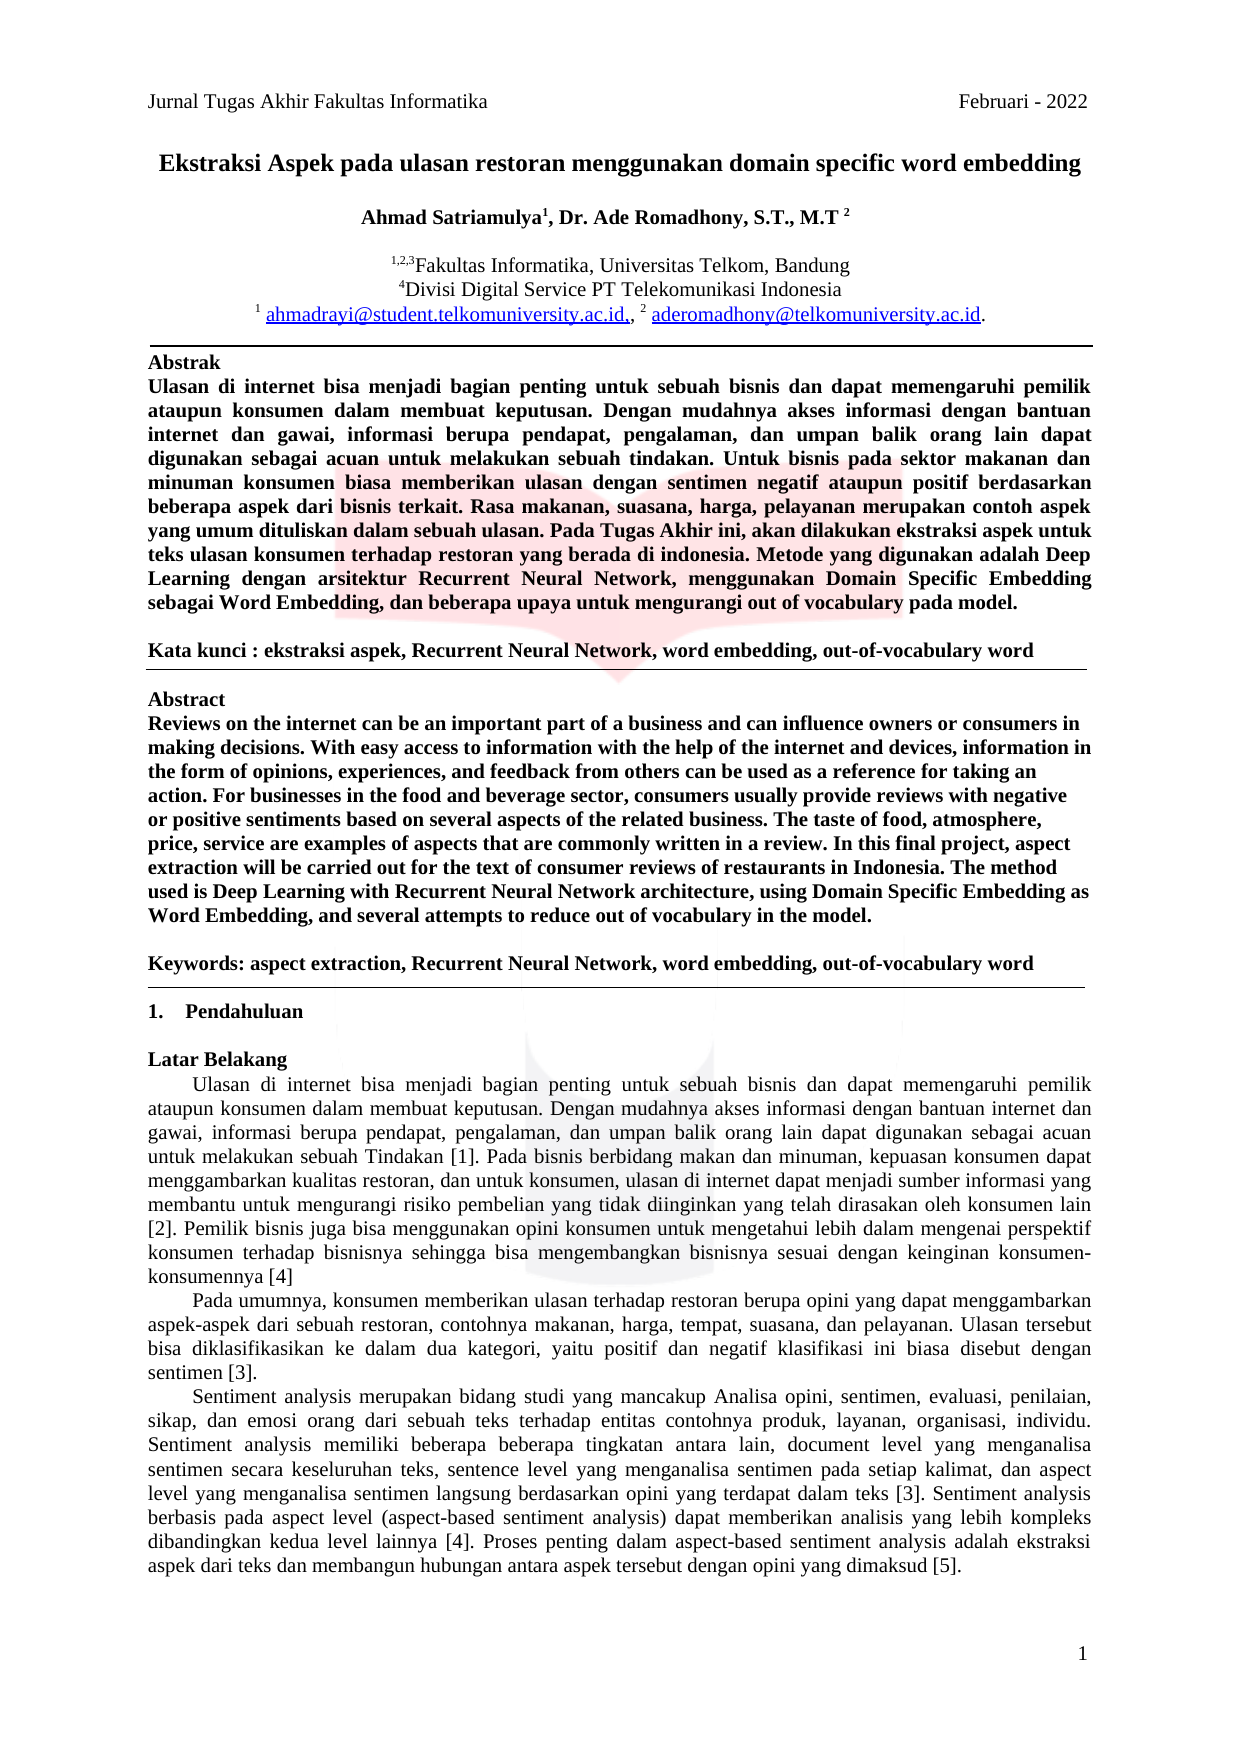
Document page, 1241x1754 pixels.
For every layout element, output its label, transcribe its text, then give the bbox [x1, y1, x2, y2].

subtitle Ahmad Satriamulya1, Dr. Ade Romadhony, S.T., M.T 2 [118, 205, 1092, 229]
text Reviews on the internet can be an important part of a business and can influence owners or consumers in making decisions. With easy access to information with the help of the internet and devices, information in the form of opinions, experiences, and feedback from others can be used as a reference for taking an action. For businesses in the food and beverage sector, consumers usually provide reviews with negative or positive sentiments based on several aspects of the related business. The taste of food, atmosphere, price, service are examples of aspects that are commonly written in a review. In this final project, aspect extraction will be carried out for the text of consumer reviews of restaurants in Indonesia. The method used is Deep Learning with Recurrent Neural Network architecture, using Domain Specific Embedding as Word Embedding, and several attempts to reduce out of vocabulary in the model. [148, 711, 1092, 927]
subtitle Abstrak [148, 349, 1092, 374]
text Sentiment analysis merupakan bidang studi yang mancakup Analisa opini, sentimen, evaluasi, penilaian, sikap, dan emosi orang dari sebuah teks terhadap entitas contohnya produk, layanan, organisasi, individu. Sentiment analysis memiliki beberapa beberapa tingkatan antara lain, document level yang menganalisa sentimen secara keseluruhan teks, sentence level yang menganalisa sentimen pada setiap kalimat, dan aspect level yang menganalisa sentimen langsung berdasarkan opini yang terdapat dalam teks [3]. Sentiment analysis berbasis pada aspect level (aspect-based sentiment analysis) dapat memberikan analisis yang lebih kompleks dibandingkan kedua level lainnya [4]. Proses penting dalam aspect-based sentiment analysis adalah ekstraksi aspek dari teks dan membangun hubungan antara aspek tersebut dengan opini yang dimaksud [5]. [148, 1384, 1092, 1577]
title Ekstraksi Aspek pada ulasan restoran menggunakan domain specific word embedding [148, 148, 1092, 176]
subtitle 1 ahmadrayi@student.telkomuniversity.ac.id,, 2 aderomadhony@telkomuniversity.ac.id. [148, 301, 1092, 326]
subtitle 4Divisi Digital Service PT Telekomunikasi Indonesia [148, 277, 1092, 301]
subtitle Abstract [148, 686, 1092, 711]
text Keywords: aspect extraction, Recurrent Neural Network, word embedding, out-of-vocabulary word [148, 951, 1092, 975]
text Ulasan di internet bisa menjadi bagian penting untuk sebuah bisnis dan dapat memengaruhi pemilik ataupun konsumen dalam membuat keputusan. Dengan mudahnya akses informasi dengan bantuan internet dan gawai, informasi berupa pendapat, pengalaman, dan umpan balik orang lain dapat digunakan sebagai acuan untuk melakukan sebuah Tindakan [1]. Pada bisnis berbidang makan dan minuman, kepuasan konsumen dapat menggambarkan kualitas restoran, dan untuk konsumen, ulasan di internet dapat menjadi sumber informasi yang membantu untuk mengurangi risiko pembelian yang tidak diinginkan yang telah dirasakan oleh konsumen lain [2]. Pemilik bisnis juga bisa menggunakan opini konsumen untuk mengetahui lebih dalam mengenai perspektif konsumen terhadap bisnisnya sehingga bisa mengembangkan bisnisnya sesuai dengan keinginan konsumen-konsumennya [4] [148, 1071, 1092, 1288]
subtitle 1,2,3Fakultas Informatika, Universitas Telkom, Bandung [148, 253, 1092, 277]
text Kata kunci : ekstraksi aspek, Recurrent Neural Network, word embedding, out-of-vocabulary word [148, 638, 1092, 662]
text Latar Belakang [148, 1047, 1092, 1071]
text Ulasan di internet bisa menjadi bagian penting untuk sebuah bisnis dan dapat memengaruhi pemilik ataupun konsumen dalam membuat keputusan. Dengan mudahnya akses informasi dengan bantuan internet dan gawai, informasi berupa pendapat, pengalaman, dan umpan balik orang lain dapat digunakan sebagai acuan untuk melakukan sebuah tindakan. Untuk bisnis pada sektor makanan dan minuman konsumen biasa memberikan ulasan dengan sentimen negatif ataupun positif berdasarkan beberapa aspek dari bisnis terkait. Rasa makanan, suasana, harga, pelayanan merupakan contoh aspek yang umum dituliskan dalam sebuah ulasan. Pada Tugas Akhir ini, akan dilakukan ekstraksi aspek untuk teks ulasan konsumen terhadap restoran yang berada di indonesia. Metode yang digunakan adalah Deep Learning dengan arsitektur Recurrent Neural Network, menggunakan Domain Specific Embedding sebagai Word Embedding, dan beberapa upaya untuk mengurangi out of vocabulary pada model. [148, 374, 1092, 614]
list Pendahuluan [148, 999, 1092, 1023]
text Pada umumnya, konsumen memberikan ulasan terhadap restoran berupa opini yang dapat menggambarkan aspek-aspek dari sebuah restoran, contohnya makanan, harga, tempat, suasana, dan pelayanan. Ulasan tersebut bisa diklasifikasikan ke dalam dua kategori, yaitu positif dan negatif klasifikasi ini biasa disebut dengan sentimen [3]. [148, 1288, 1092, 1384]
